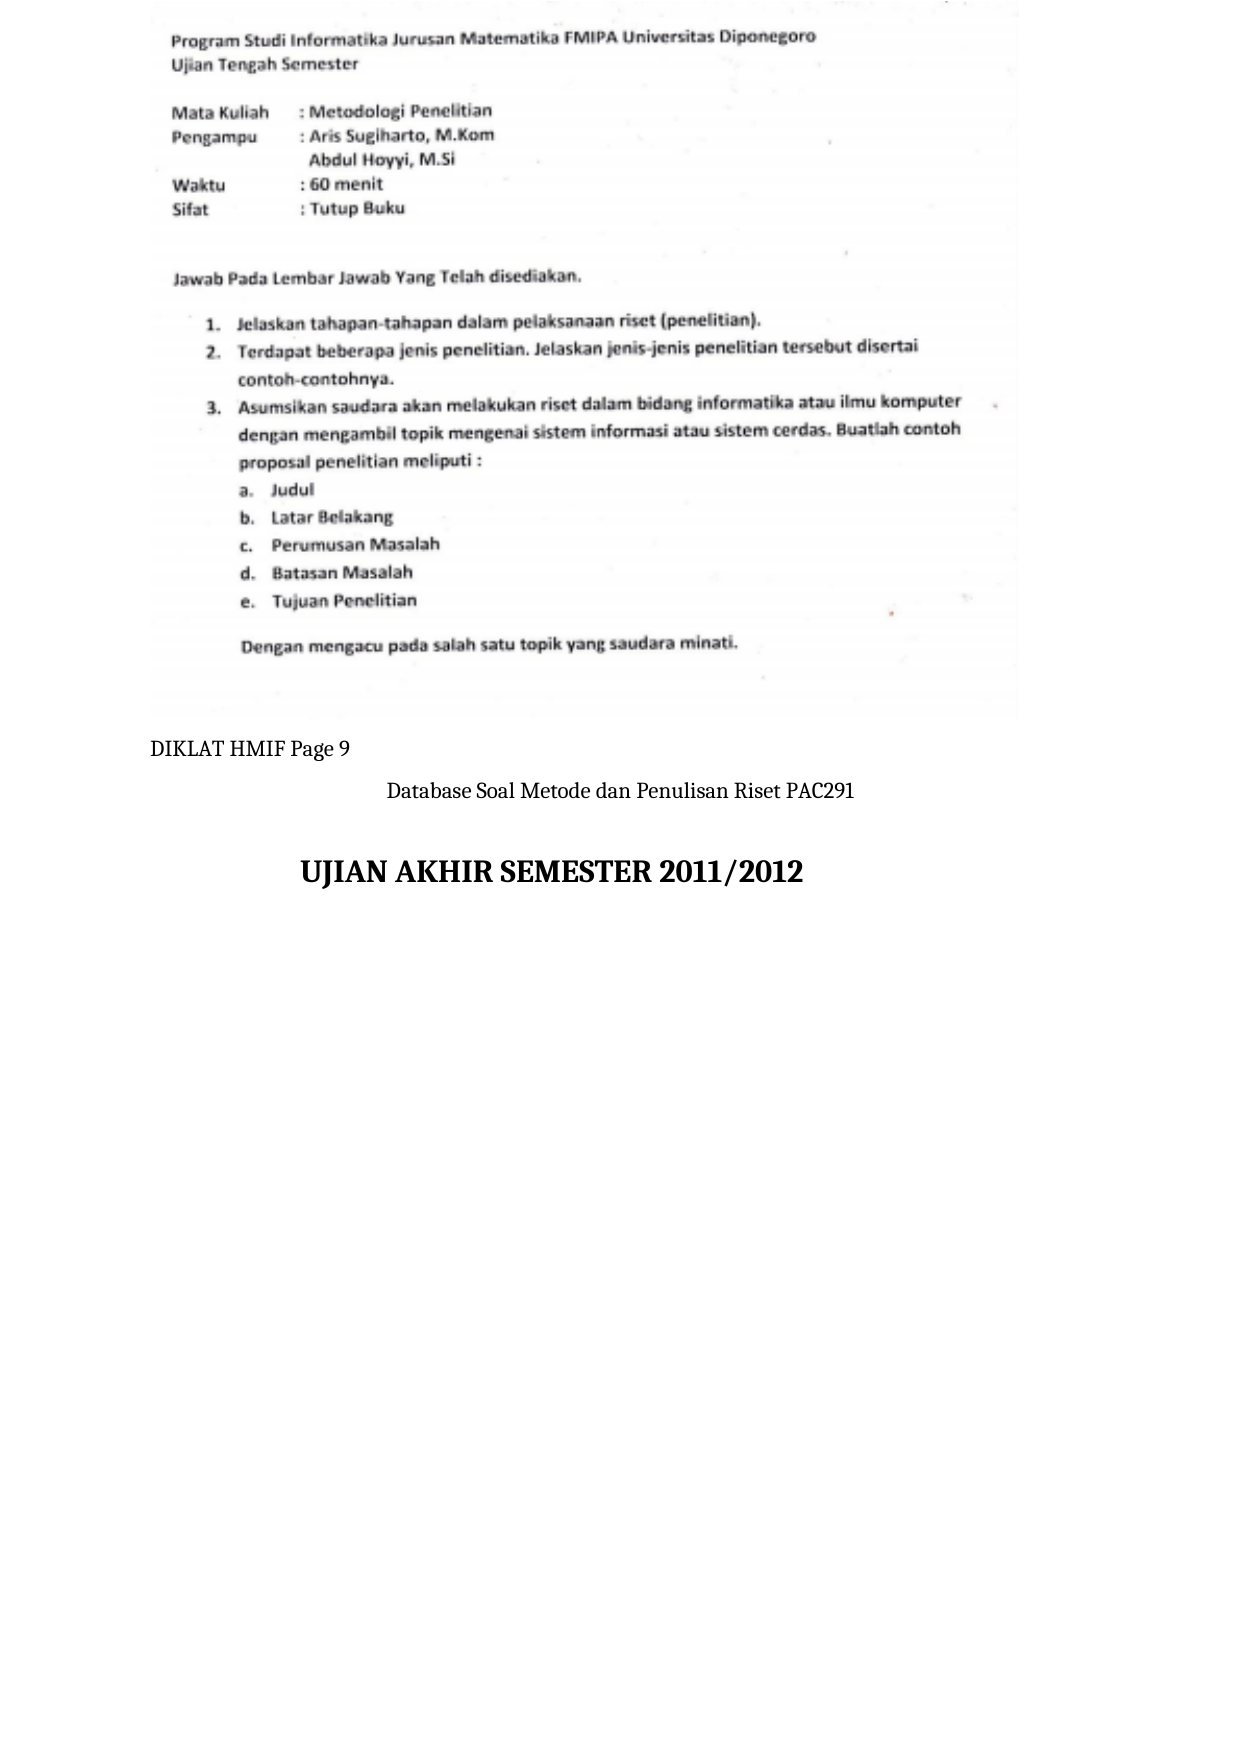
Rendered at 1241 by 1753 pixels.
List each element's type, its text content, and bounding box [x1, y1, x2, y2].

picture [150, 1, 1019, 721]
text Database Soal Metode dan Penulisan Riset PAC291 [150, 778, 1090, 804]
text UJIAN AKHIR SEMESTER 2011/2012 [300, 854, 1090, 891]
